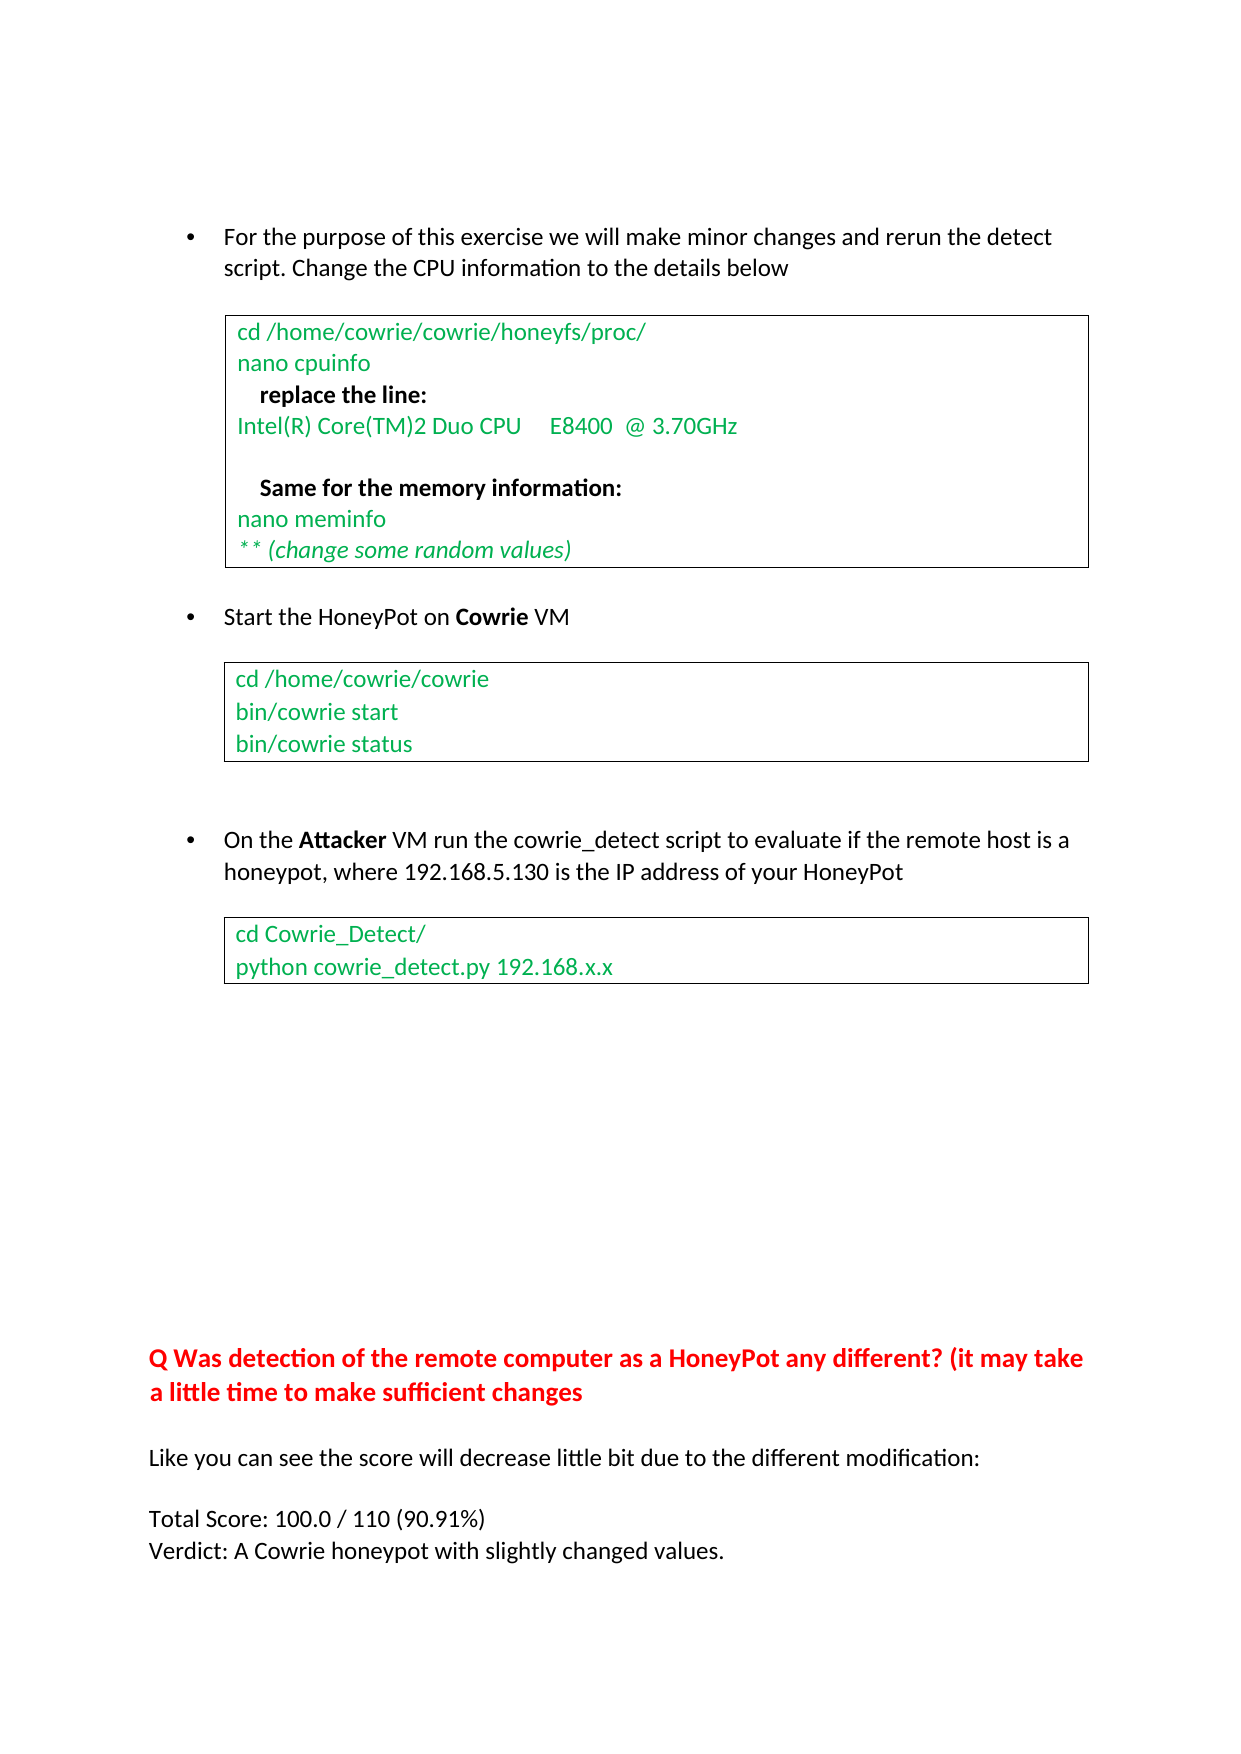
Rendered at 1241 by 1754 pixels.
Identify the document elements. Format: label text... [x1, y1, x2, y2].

table_header cd /home/cowrie/cowrie bin/cowrie start bin/cowrie status [225, 663, 1088, 761]
table_header cd /home/cowrie/cowrie/honeyfs/proc/ nano cpuinfo replace the line: Intel(R) Core(TM)2 Duo CPU E8400 @ 3.70GHz Same for the memory information: nano meminfo ** (change some random values) [226, 316, 1088, 567]
table_header cd Cowrie_Detect/ python cowrie_detect.py 192.168.x.x [225, 918, 1088, 983]
text Like you can see the score will decrease little bit due to the different modification: [148, 1442, 1089, 1501]
list On the Attacker VM run the cowrie_detect script to evaluate if the remote host is a honeypot, where 192.168.5.130 is the IP address of your HoneyPot [186, 824, 1089, 915]
list For the purpose of this exercise we will make minor changes and rerun the detect script. Change the CPU information to the details below [186, 221, 1089, 283]
list Start the HoneyPot on Cowrie VM [186, 601, 1089, 660]
text Total Score: 100.0 / 110 (90.91%) [148, 1503, 1089, 1533]
text Q Was detection of the remote computer as a HoneyPot any different? (it may take a little time to make sufficient changes [148, 1341, 1089, 1408]
text Verdict: A Cowrie honeypot with slightly changed values. [148, 1535, 1089, 1566]
